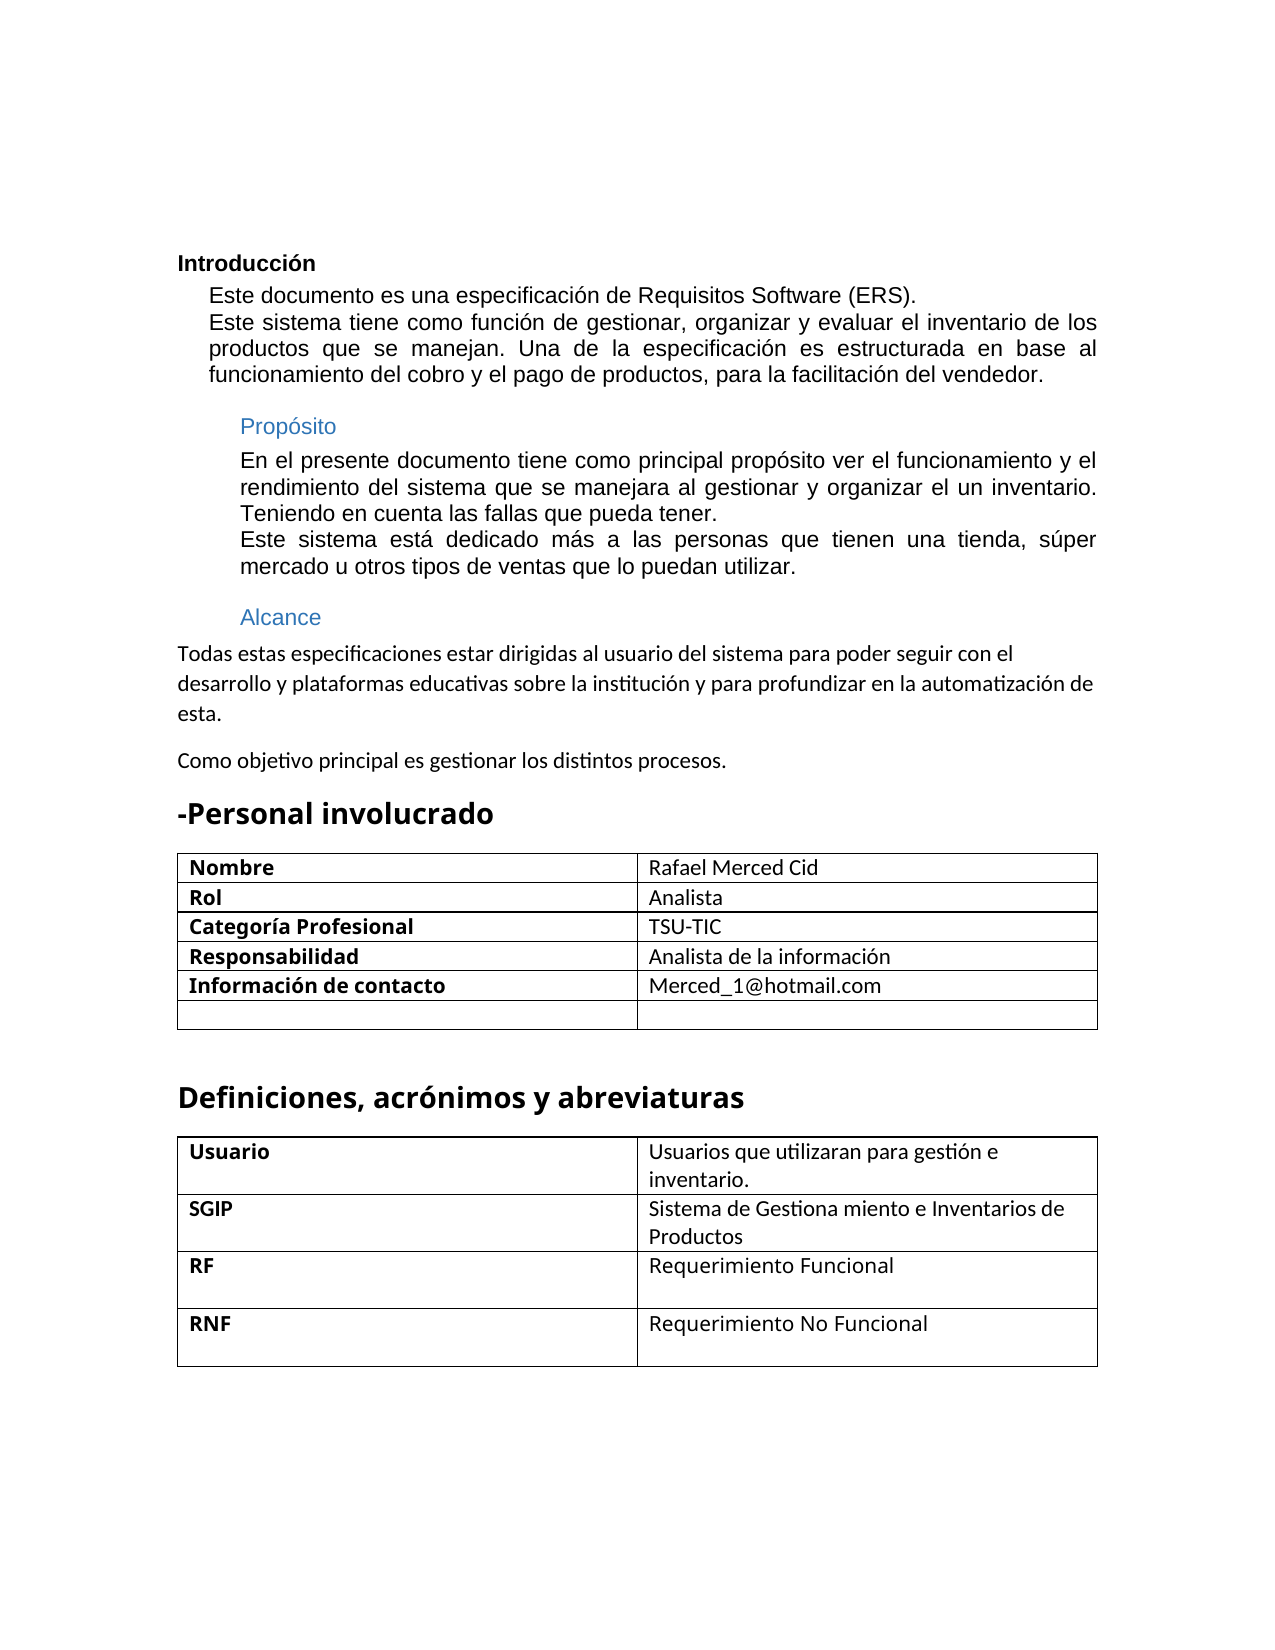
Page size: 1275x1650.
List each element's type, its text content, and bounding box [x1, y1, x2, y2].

table_cell Responsabilidad [178, 942, 637, 970]
table_header Usuario [178, 1138, 637, 1193]
table_cell Requerimiento Funcional [638, 1252, 1097, 1308]
text Definiciones, acrónimos y abreviaturas [177, 1077, 1098, 1117]
text Este sistema está dedicado más a las personas que tienen una tienda, súper mercado u otros tipos de ventas que lo puedan utilizar. [240, 526, 1098, 579]
subtitle Propósito [240, 413, 1098, 439]
subtitle Introducción [177, 250, 1098, 276]
table_cell Merced_1@hotmail.com [638, 971, 1097, 1000]
table_cell RNF [178, 1309, 637, 1366]
table_cell [178, 1001, 637, 1029]
text En el presente documento tiene como principal propósito ver el funcionamiento y el rendimiento del sistema que se manejara al gestionar y organizar el un inventario. Teniendo en cuenta las fallas que pueda tener. [240, 447, 1098, 526]
table_cell RF [178, 1252, 637, 1308]
table_cell Sistema de Gestiona miento e Inventarios de Productos [638, 1195, 1097, 1251]
text Como objetivo principal es gestionar los distintos procesos. [177, 746, 1098, 774]
table_cell SGIP [178, 1195, 637, 1251]
table_header Usuarios que utilizaran para gestión e inventario. [638, 1138, 1097, 1193]
table_header Rafael Merced Cid [638, 854, 1097, 882]
table_cell TSU-TIC [638, 913, 1097, 941]
text Todas estas especificaciones estar dirigidas al usuario del sistema para poder seguir con el desarrollo y plataformas educativas sobre la institución y para profundizar en la automatización de esta. [177, 639, 1098, 727]
text -Personal involucrado [177, 793, 1098, 833]
table_cell Categoría Profesional [178, 913, 637, 941]
table_cell Requerimiento No Funcional [638, 1309, 1097, 1366]
table_cell [638, 1001, 1097, 1029]
table_cell Información de contacto [178, 971, 637, 1000]
table_header Nombre [178, 854, 637, 882]
table_cell Analista de la información [638, 942, 1097, 970]
text Este documento es una especificación de Requisitos Software (ERS). [208, 282, 1098, 309]
table_cell Analista [638, 883, 1097, 911]
subtitle Alcance [240, 604, 1098, 631]
table_cell Rol [178, 883, 637, 911]
text Este sistema tiene como función de gestionar, organizar y evaluar el inventario de los productos que se manejan. Una de la especificación es estructurada en base al funcionamiento del cobro y el pago de productos, para la facilitación del vendedor. [208, 309, 1098, 388]
